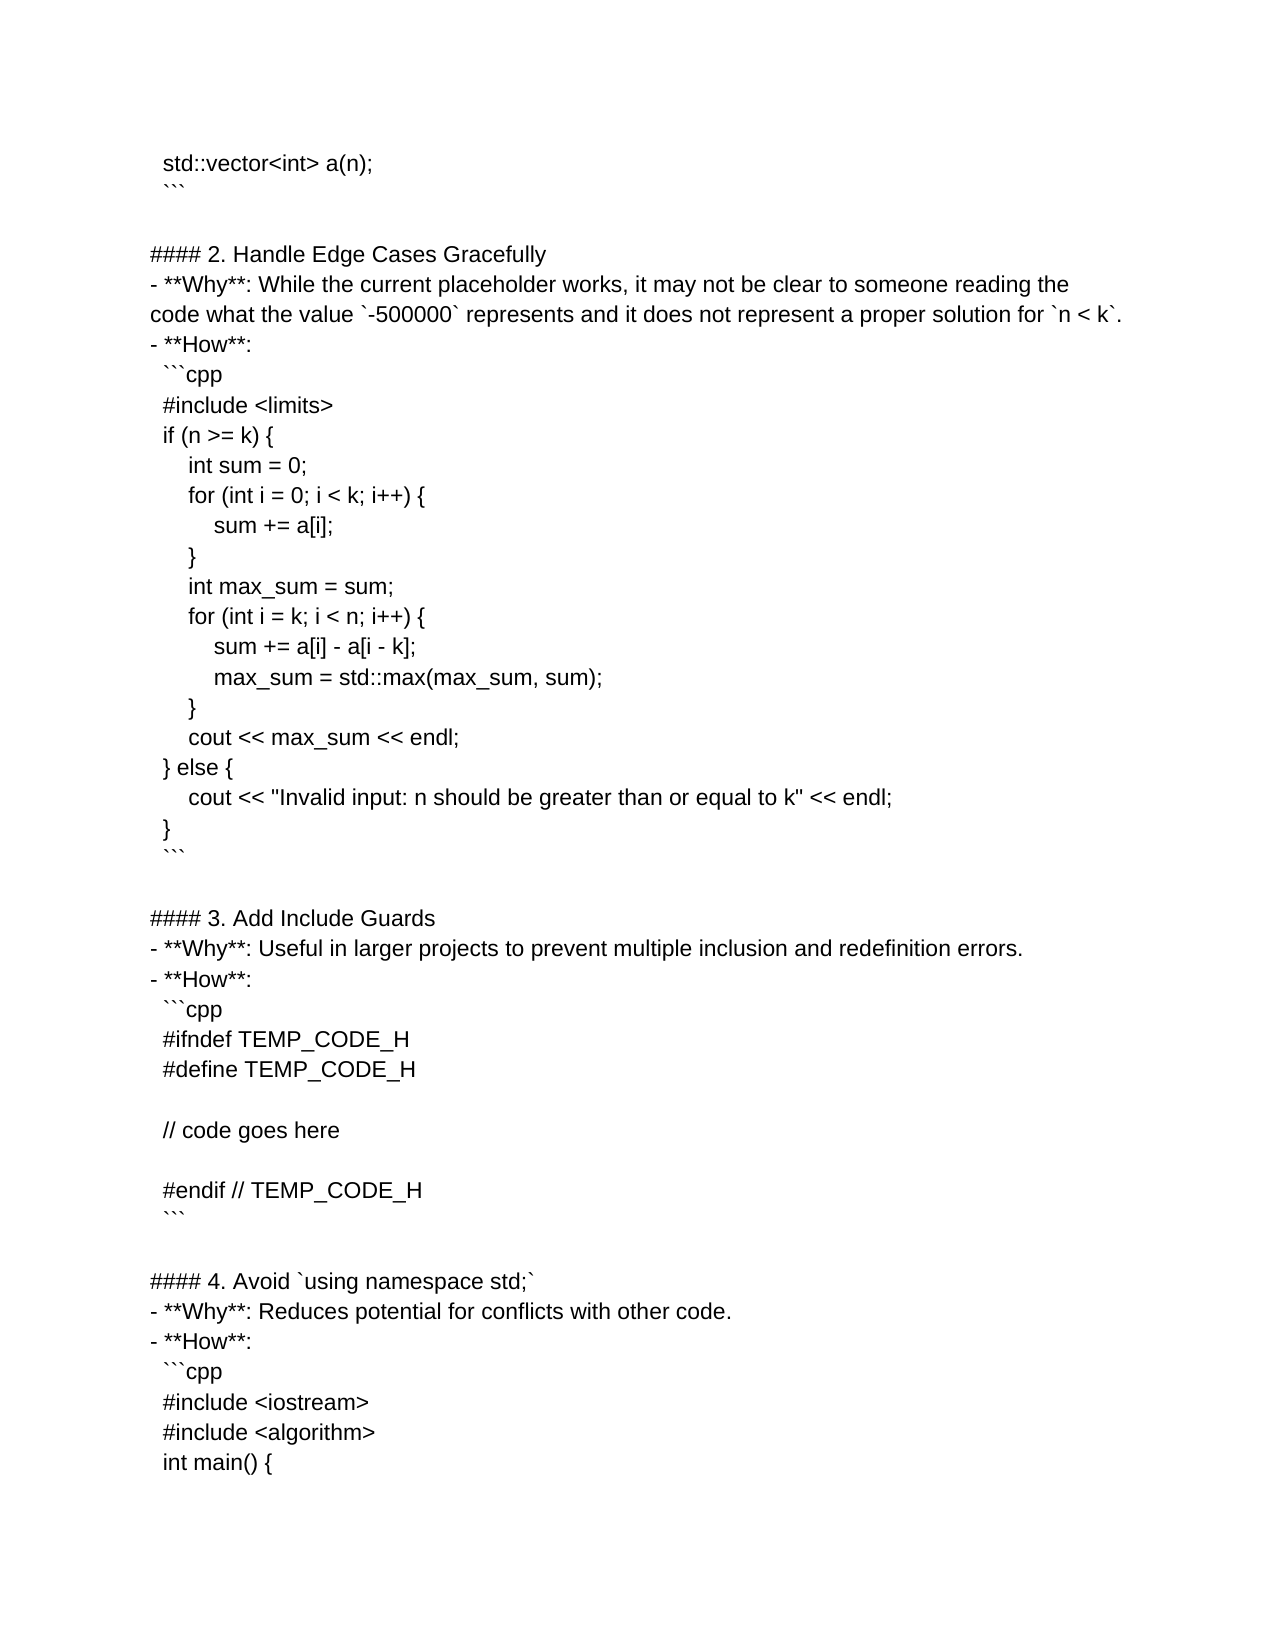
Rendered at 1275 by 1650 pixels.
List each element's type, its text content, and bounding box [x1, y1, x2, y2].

text #### 2. Handle Edge Cases Gracefully [150, 241, 1125, 267]
text - **How**: [150, 966, 1125, 992]
text for (int i = 0; i < k; i++) { [150, 482, 1125, 509]
text #include <limits> [150, 392, 1125, 418]
text #include <algorithm> [150, 1419, 1125, 1445]
text #include <iostream> [150, 1388, 1125, 1415]
text #define TEMP_CODE_H [150, 1056, 1125, 1083]
text ```cpp [150, 996, 1125, 1022]
text - **Why**: While the current placeholder works, it may not be clear to someone reading the code what the value `-500000` represents and it does not represent a proper solution for `n < k`. [150, 271, 1125, 327]
text for (int i = k; i < n; i++) { [150, 603, 1125, 629]
text - **How**: [150, 331, 1125, 358]
text } else { [150, 754, 1125, 781]
text if (n >= k) { [150, 422, 1125, 448]
text cout << max_sum << endl; [150, 724, 1125, 750]
text int sum = 0; [150, 452, 1125, 478]
text int main() { [150, 1449, 1125, 1475]
text cout << "Invalid input: n should be greater than or equal to k" << endl; [150, 784, 1125, 811]
text #### 4. Avoid `using namespace std;` [150, 1268, 1125, 1294]
text } [150, 543, 1125, 569]
text } [150, 694, 1125, 720]
text ```cpp [150, 1358, 1125, 1385]
text #### 3. Add Include Guards [150, 905, 1125, 932]
text } [150, 814, 1125, 841]
text ``` [150, 180, 1125, 207]
text sum += a[i]; [150, 512, 1125, 539]
text - **How**: [150, 1328, 1125, 1354]
text - **Why**: Useful in larger projects to prevent multiple inclusion and redefinition errors. [150, 935, 1125, 962]
text ``` [150, 1207, 1125, 1234]
text ``` [150, 845, 1125, 871]
text ```cpp [150, 361, 1125, 388]
text #ifndef TEMP_CODE_H [150, 1026, 1125, 1052]
text - **Why**: Reduces potential for conflicts with other code. [150, 1298, 1125, 1324]
text #endif // TEMP_CODE_H [150, 1177, 1125, 1203]
text int max_sum = sum; [150, 573, 1125, 599]
text std::vector<int> a(n); [150, 150, 1125, 176]
text max_sum = std::max(max_sum, sum); [150, 663, 1125, 690]
text // code goes here [150, 1117, 1125, 1143]
text sum += a[i] - a[i - k]; [150, 633, 1125, 660]
